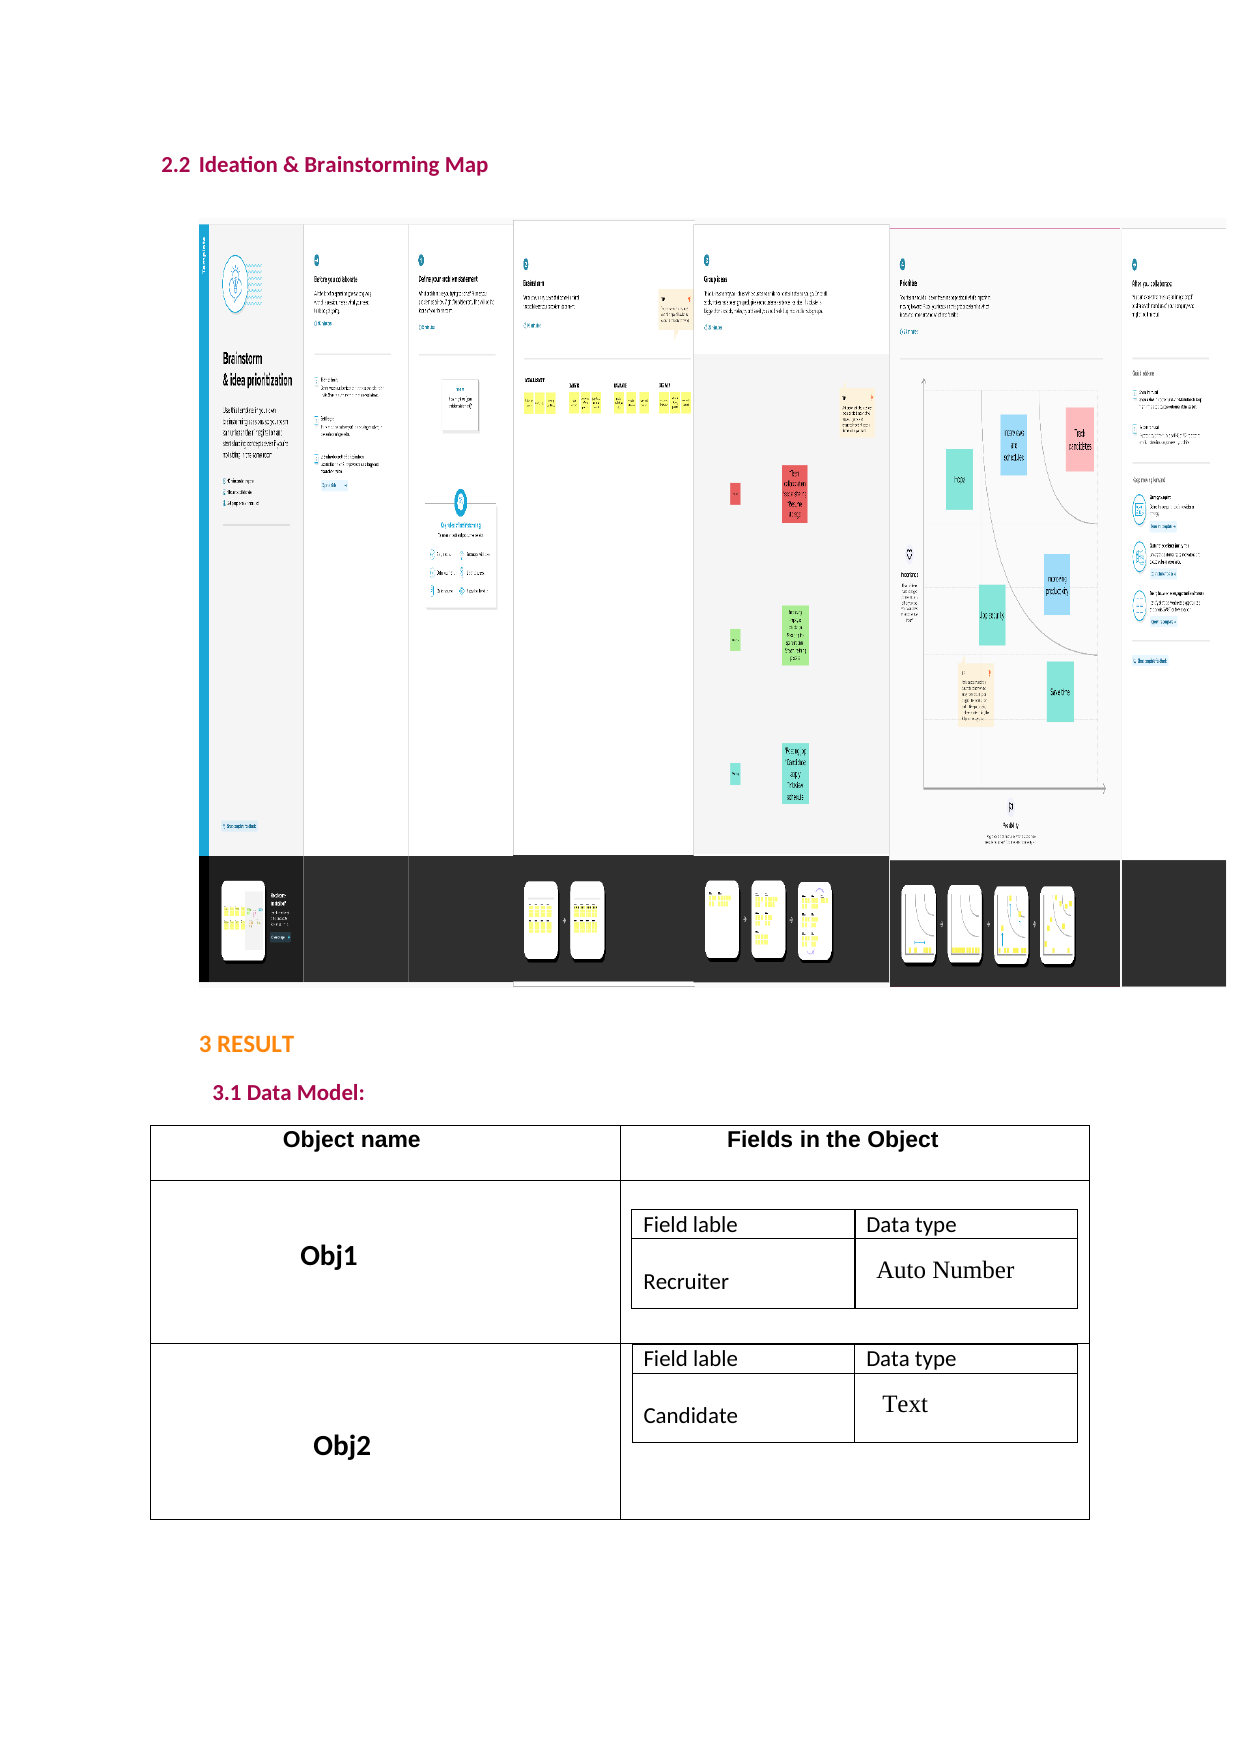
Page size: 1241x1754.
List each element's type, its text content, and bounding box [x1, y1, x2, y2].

table_header Fields in the Object [621, 1126, 1089, 1180]
table_cell Obj2 [151, 1344, 620, 1519]
text 3.1 Data Model: [150, 1078, 1090, 1106]
list 3 RESULT [198, 1029, 1090, 1059]
table_header Object name [151, 1126, 620, 1180]
list Ideation & Brainstorming Map [161, 150, 1090, 178]
table_cell [621, 1181, 1089, 1342]
table_cell [621, 1344, 1089, 1519]
picture [198, 218, 1227, 988]
table_cell Obj1 [151, 1181, 620, 1342]
